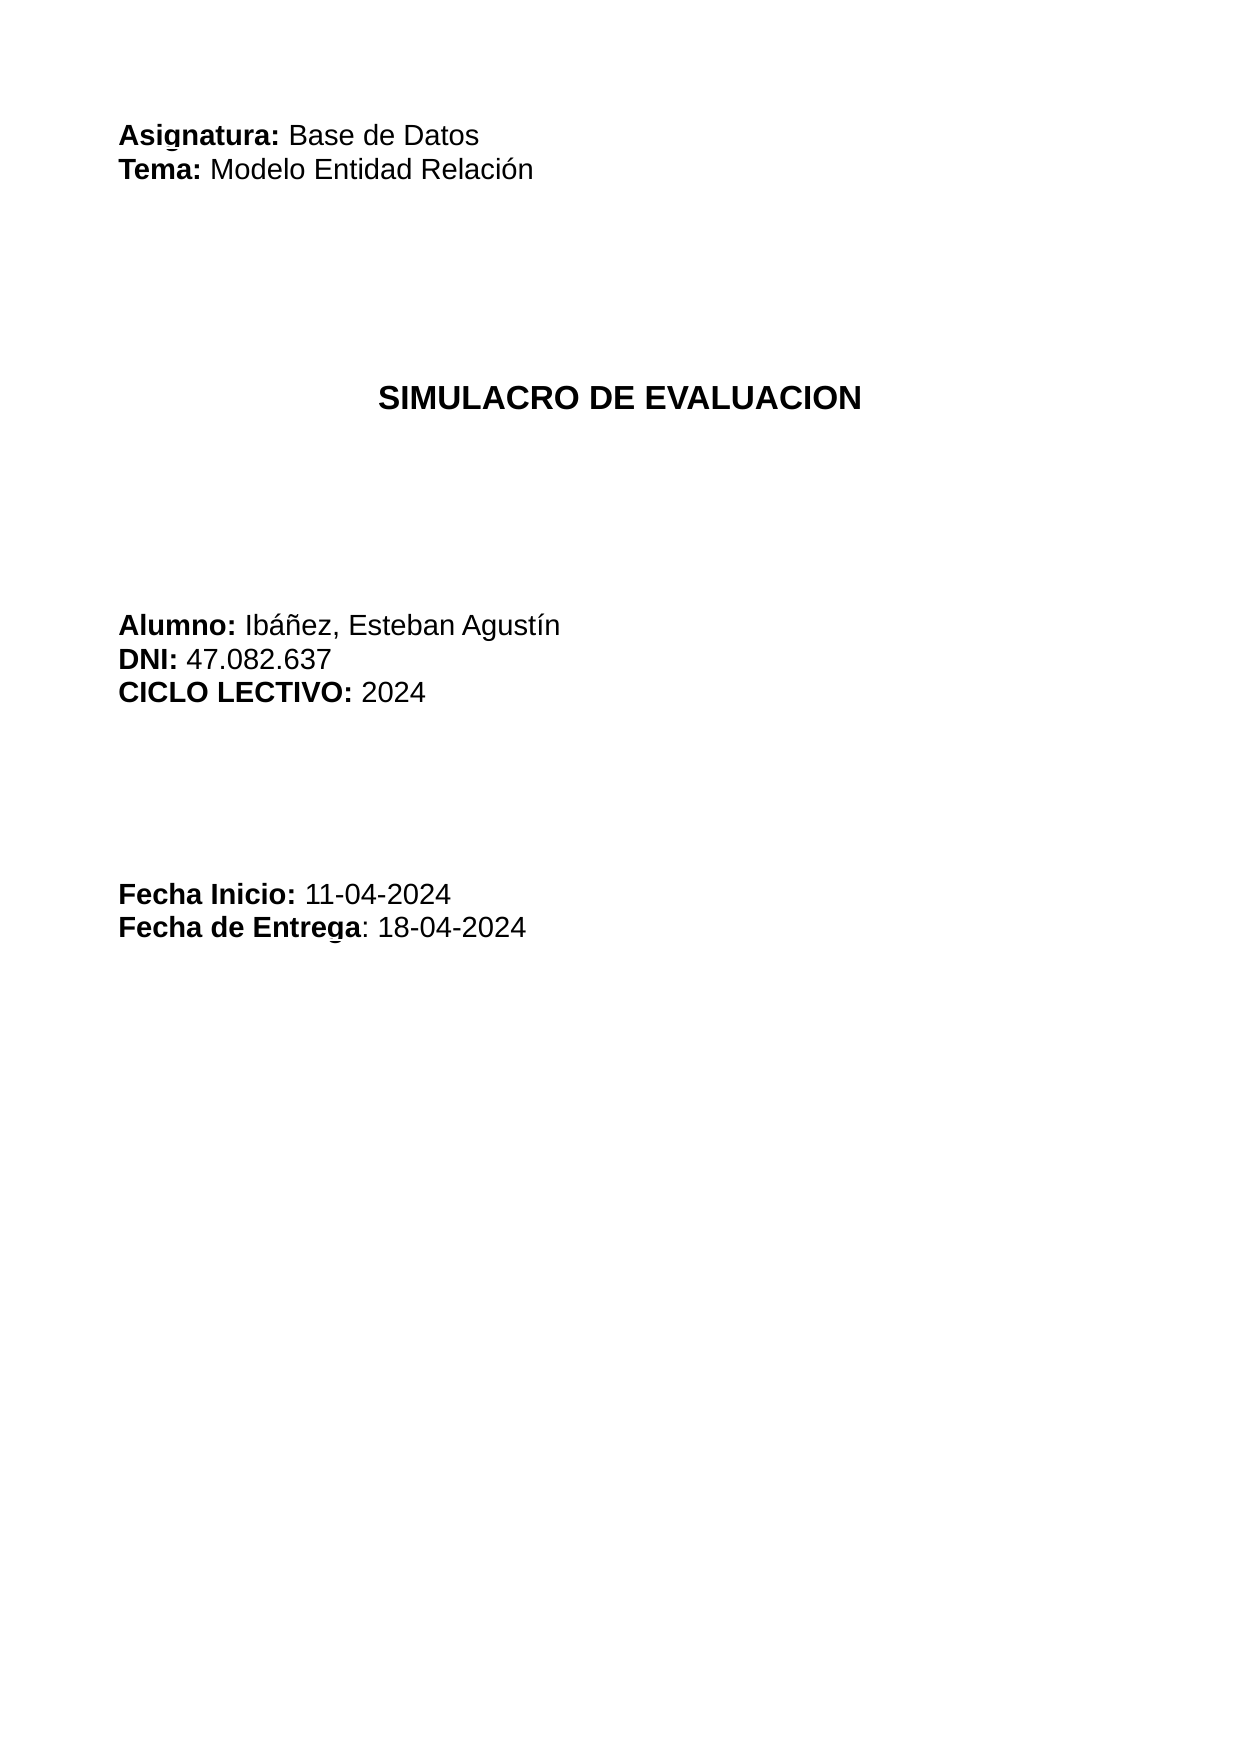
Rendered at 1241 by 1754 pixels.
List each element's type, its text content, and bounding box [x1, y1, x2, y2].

text SIMULACRO DE EVALUACION [118, 378, 1122, 416]
text Fecha Inicio: 11-04-2024 [118, 877, 1122, 910]
text Asignatura: Base de Datos [118, 118, 1122, 152]
text CICLO LECTIVO: 2024 [118, 675, 1122, 709]
text Fecha de Entrega: 18-04-2024 [118, 910, 1122, 944]
text Tema: Modelo Entidad Relación [118, 152, 1122, 185]
text DNI: 47.082.637 [118, 642, 1122, 675]
text Alumno: Ibáñez, Esteban Agustín [118, 608, 1122, 642]
